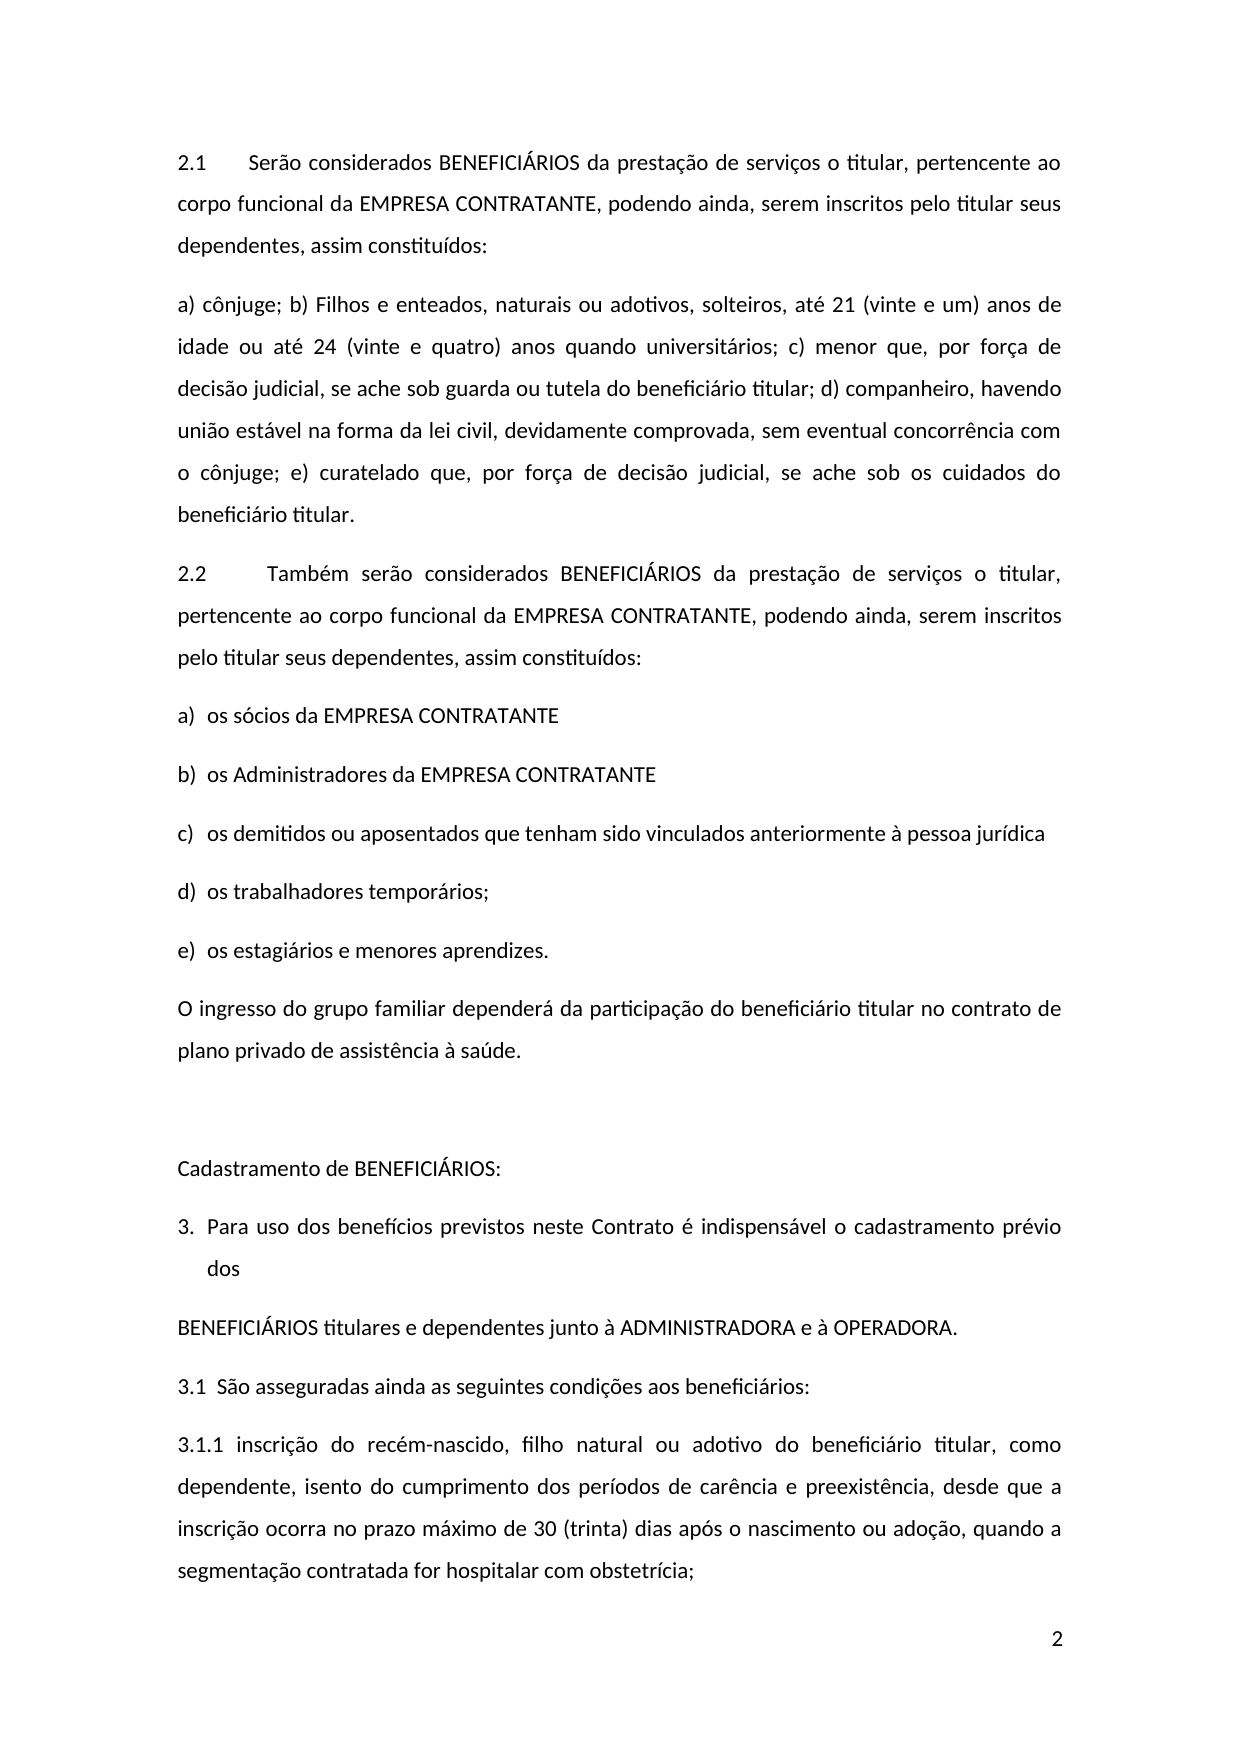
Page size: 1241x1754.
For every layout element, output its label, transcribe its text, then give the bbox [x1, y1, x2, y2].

text 2.2 Também serão considerados BENEFICIÁRIOS da prestação de serviços o titular, pertencente ao corpo funcional da EMPRESA CONTRATANTE, podendo ainda, serem inscritos pelo titular seus dependentes, assim constituídos: [177, 559, 1063, 671]
text d) os trabalhadores temporários; [177, 877, 1063, 905]
text 2.1 Serão considerados BENEFICIÁRIOS da prestação de serviços o titular, pertencente ao corpo funcional da EMPRESA CONTRATANTE, podendo ainda, serem inscritos pelo titular seus dependentes, assim constituídos: [177, 148, 1063, 259]
text e) os estagiários e menores aprendizes. [177, 936, 1063, 964]
text a) os sócios da EMPRESA CONTRATANTE [177, 701, 1063, 729]
text b) os Administradores da EMPRESA CONTRATANTE [177, 760, 1063, 788]
text 3.1.1 inscrição do recém-nascido, filho natural ou adotivo do beneficiário titular, como dependente, isento do cumprimento dos períodos de carência e preexistência, desde que a inscrição ocorra no prazo máximo de 30 (trinta) dias após o nascimento ou adoção, quando a segmentação contratada for hospitalar com obstetrícia; [177, 1430, 1063, 1584]
text Cadastramento de BENEFICIÁRIOS: [177, 1154, 1063, 1182]
text BENEFICIÁRIOS titulares e dependentes junto à ADMINISTRADORA e à OPERADORA. [177, 1313, 1063, 1341]
text a) cônjuge; b) Filhos e enteados, naturais ou adotivos, solteiros, até 21 (vinte e um) anos de idade ou até 24 (vinte e quatro) anos quando universitários; c) menor que, por força de decisão judicial, se ache sob guarda ou tutela do beneficiário titular; d) companheiro, havendo união estável na forma da lei civil, devidamente comprovada, sem eventual concorrência com o cônjuge; e) curatelado que, por força de decisão judicial, se ache sob os cuidados do beneficiário titular. [177, 290, 1063, 528]
text 3.1 São asseguradas ainda as seguintes condições aos beneficiários: [177, 1372, 1063, 1400]
text O ingresso do grupo familiar dependerá da participação do beneficiário titular no contrato de plano privado de assistência à saúde. [177, 994, 1063, 1064]
list Para uso dos benefícios previstos neste Contrato é indispensável o cadastramento prévio dos [177, 1212, 1063, 1282]
text c) os demitidos ou aposentados que tenham sido vinculados anteriormente à pessoa jurídica [177, 819, 1063, 847]
